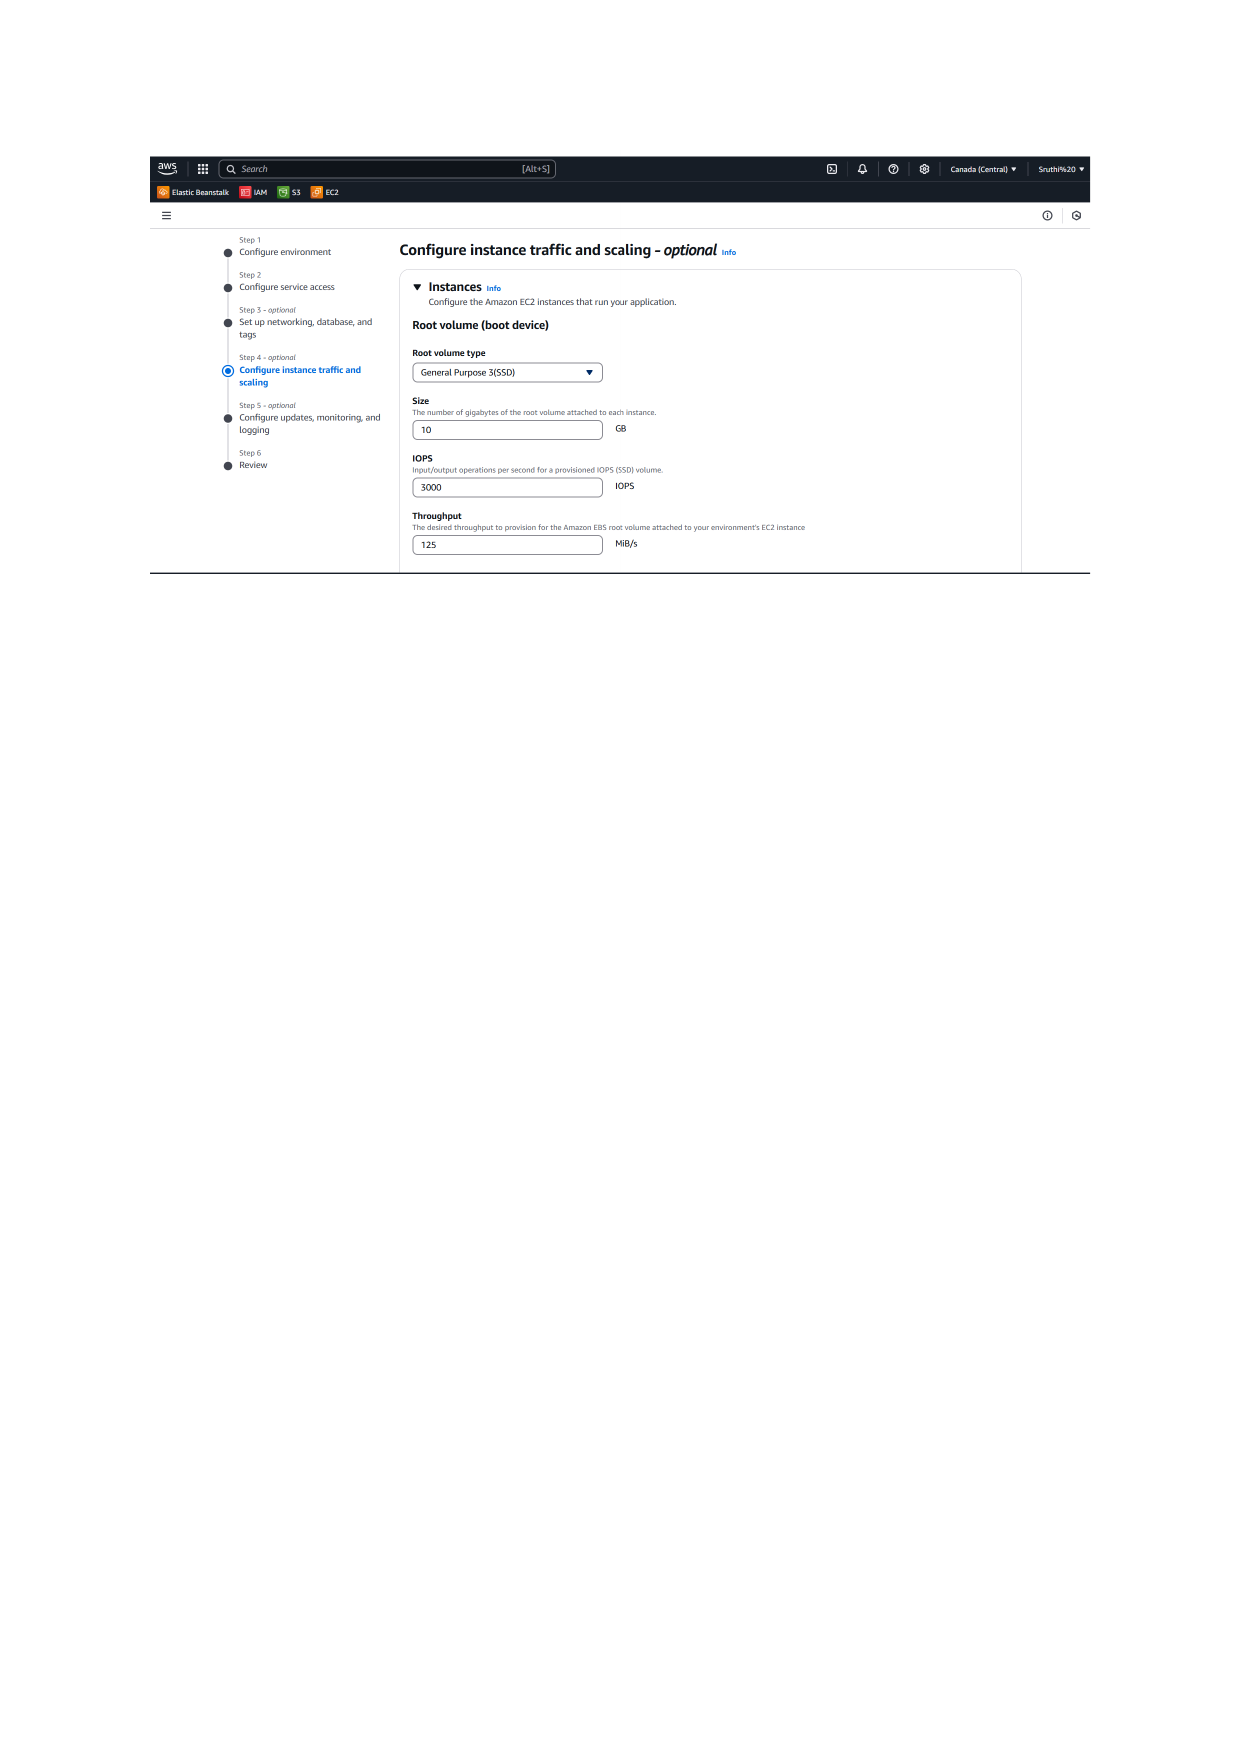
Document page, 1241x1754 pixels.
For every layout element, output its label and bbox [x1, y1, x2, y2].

picture [150, 150, 1091, 574]
